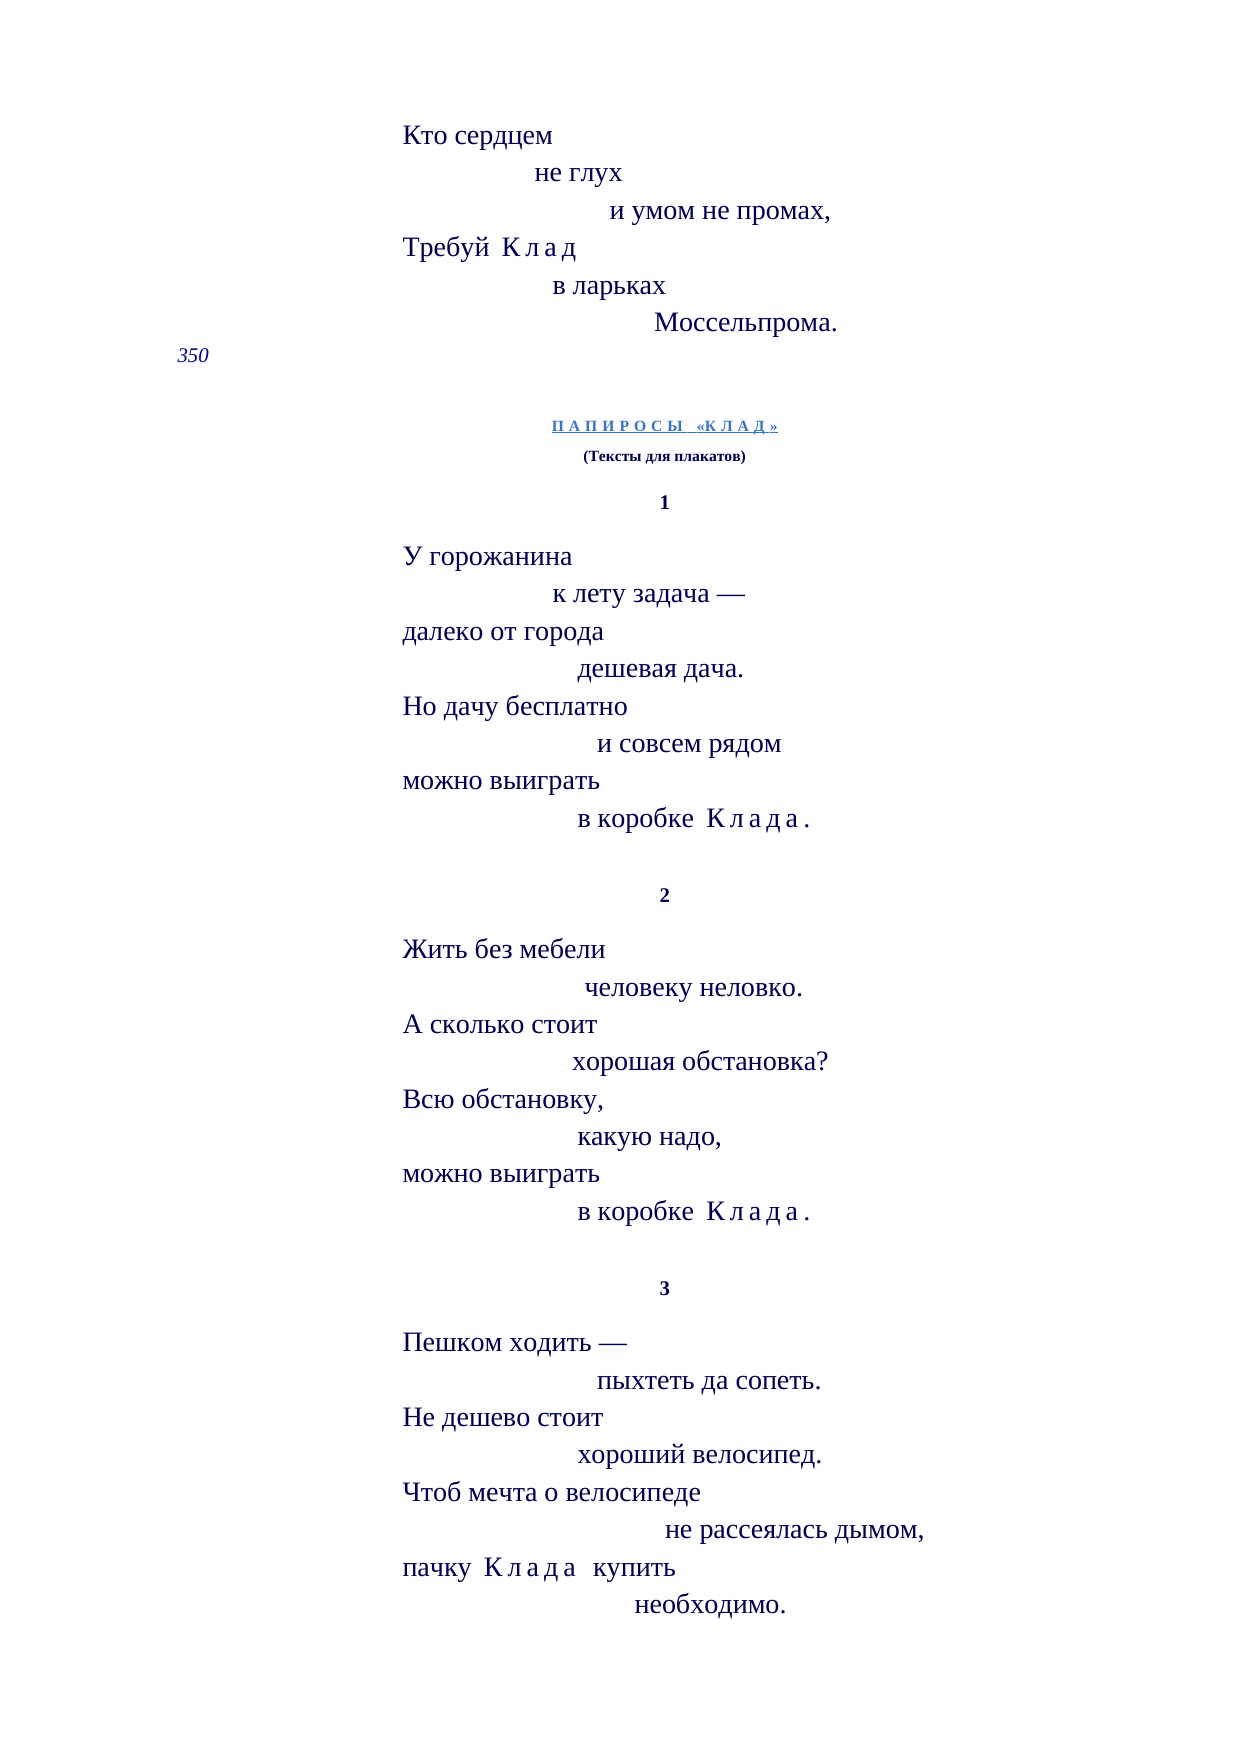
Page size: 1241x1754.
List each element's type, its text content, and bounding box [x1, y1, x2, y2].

text Всю обстановку, [402, 1082, 1152, 1114]
text можно выиграть [402, 1157, 1152, 1189]
text и совсем рядом [590, 726, 1152, 758]
text 1 [177, 490, 1152, 514]
text Чтоб мечта о велосипеде [402, 1475, 1152, 1507]
text Моссельпрома. [640, 305, 1152, 337]
text к лету задача — [552, 576, 1152, 609]
text Не дешево стоит [402, 1400, 1152, 1433]
text в ларьках [552, 268, 1152, 300]
text пачку Клада купить [402, 1550, 1152, 1582]
text ПАПИРОСЫ «КЛАД» [177, 417, 1152, 434]
text не рассеялась дымом, [665, 1512, 1152, 1545]
text пыхтеть да сопеть. [590, 1363, 1152, 1395]
text 2 [177, 883, 1152, 907]
text дешевая дача. [577, 651, 1152, 683]
text Пешком ходить — [402, 1325, 1152, 1358]
text Но дачу бесплатно [402, 688, 1152, 721]
text далеко от города [402, 614, 1152, 646]
text необходимо. [627, 1587, 1152, 1619]
text А сколько стоит [402, 1007, 1152, 1039]
text и умом не промах, [602, 193, 1152, 225]
text можно выиграть [402, 763, 1152, 796]
text не глух [527, 156, 1152, 188]
text в коробке Клада. [577, 1194, 1152, 1226]
text хорошая обстановка? [565, 1044, 1152, 1077]
text какую надо, [577, 1119, 1152, 1152]
text хороший велосипед. [577, 1438, 1152, 1470]
text Жить без мебели [402, 932, 1152, 964]
text У горожанина [402, 539, 1152, 571]
text 350 [177, 342, 1152, 367]
text Кто сердцем [402, 118, 1152, 151]
text человеку неловко. [577, 969, 1152, 1002]
text (Тексты для плакатов) [177, 447, 1152, 465]
text Требуй Клад [402, 230, 1152, 263]
text 3 [177, 1276, 1152, 1300]
text в коробке Клада. [577, 801, 1152, 833]
